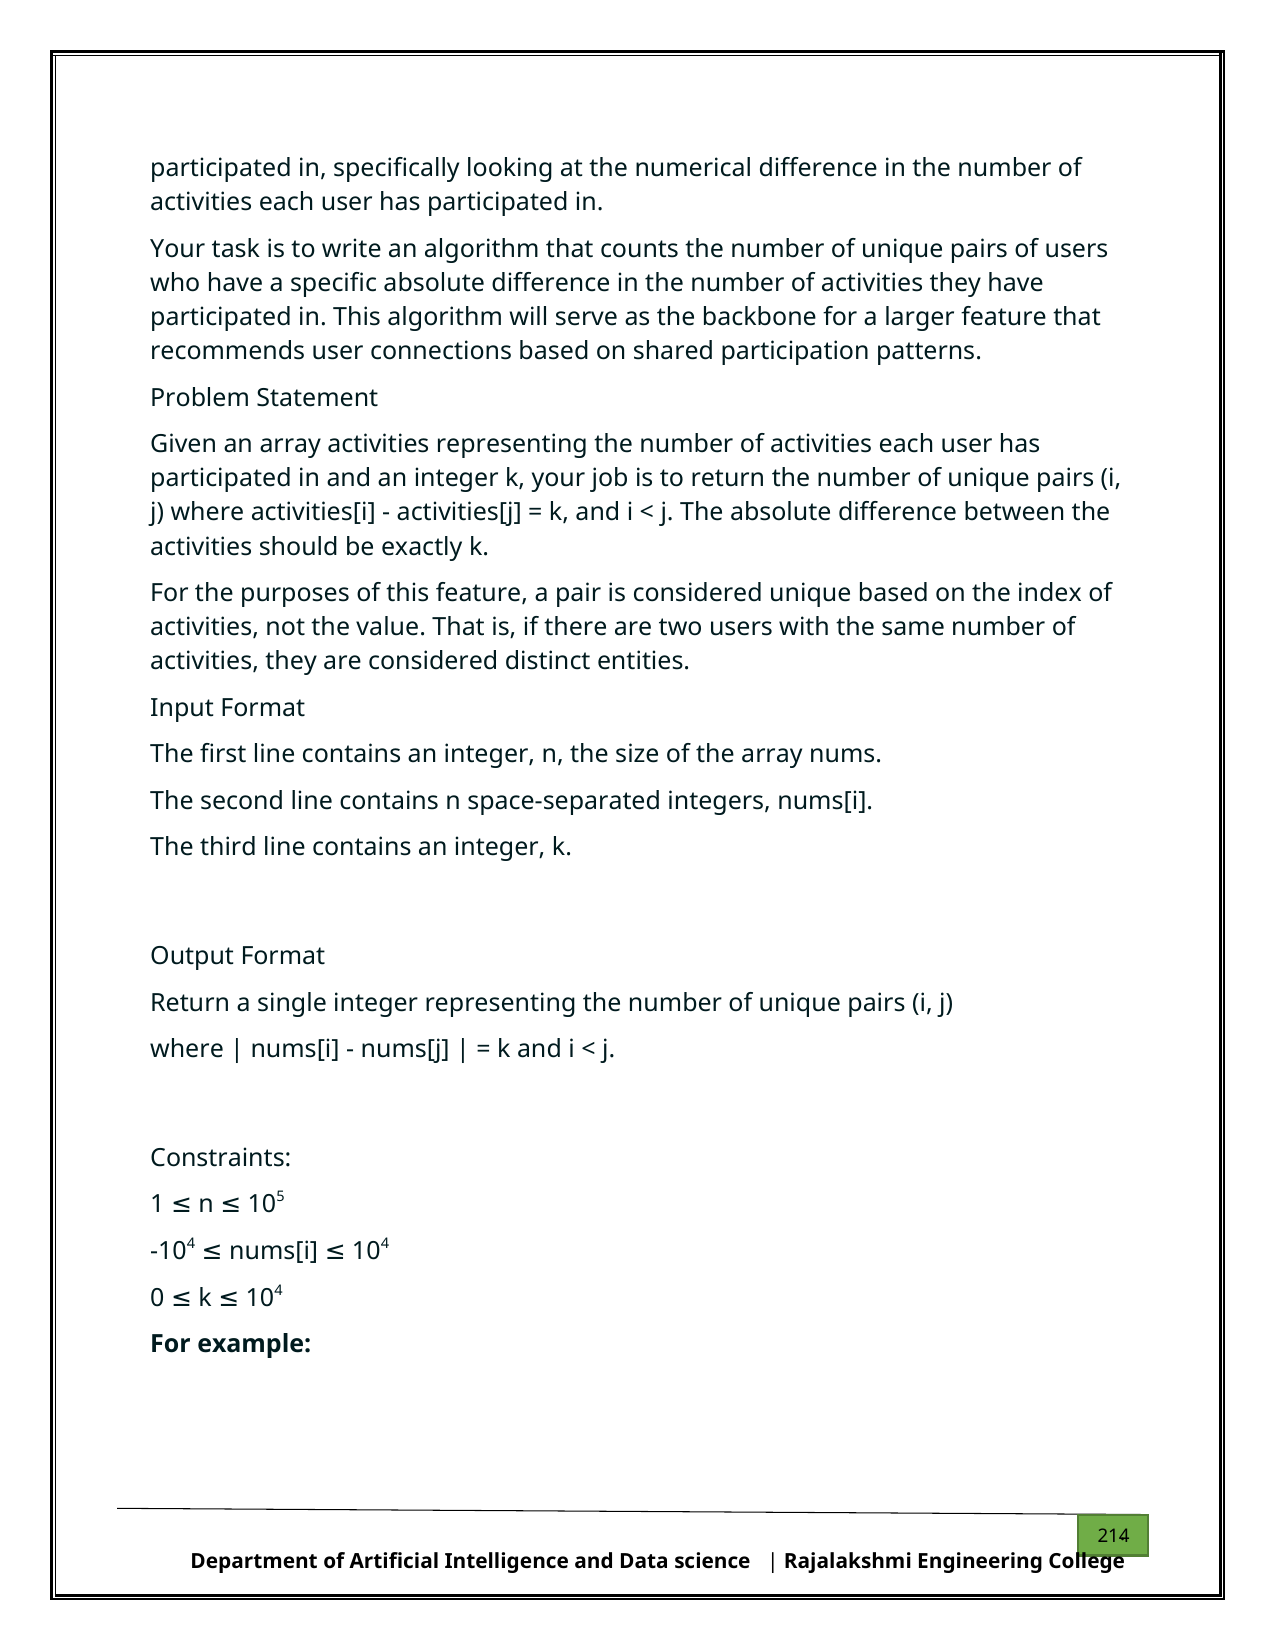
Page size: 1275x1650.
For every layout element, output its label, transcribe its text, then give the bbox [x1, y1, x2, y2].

text -104 ≤ nums[i] ≤ 104 [150, 1233, 1125, 1267]
text The second line contains n space-separated integers, nums[i]. [150, 782, 1125, 817]
text Return a single integer representing the number of unique pairs (i, j) [150, 984, 1125, 1018]
text For the purposes of this feature, a pair is considered unique based on the index of activities, not the value. That is, if there are two users with the same number of activities, they are considered distinct entities. [150, 575, 1125, 677]
text 1 ≤ n ≤ 105 [150, 1186, 1125, 1220]
text Problem Statement [150, 379, 1125, 413]
text The third line contains an integer, k. [150, 829, 1125, 863]
text Output Format [150, 938, 1125, 972]
text The first line contains an integer, n, the size of the array nums. [150, 736, 1125, 770]
text Given an array activities representing the number of activities each user has participated in and an integer k, your job is to return the number of unique pairs (i, j) where activities[i] - activities[j] = k, and i < j. The absolute difference between the activities should be exactly k. [150, 426, 1125, 562]
text Constraints: [150, 1139, 1125, 1173]
text Your task is to write an algorithm that counts the number of unique pairs of users who have a specific absolute difference in the number of activities they have participated in. This algorithm will serve as the backbone for a larger feature that recommends user connections based on shared participation patterns. [150, 231, 1125, 367]
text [150, 150, 1125, 218]
text where | nums[i] - nums[j] | = k and i < j. [150, 1031, 1125, 1065]
text For example: [150, 1326, 1125, 1360]
text 0 ≤ k ≤ 104 [150, 1279, 1125, 1313]
text Input Format [150, 689, 1125, 723]
